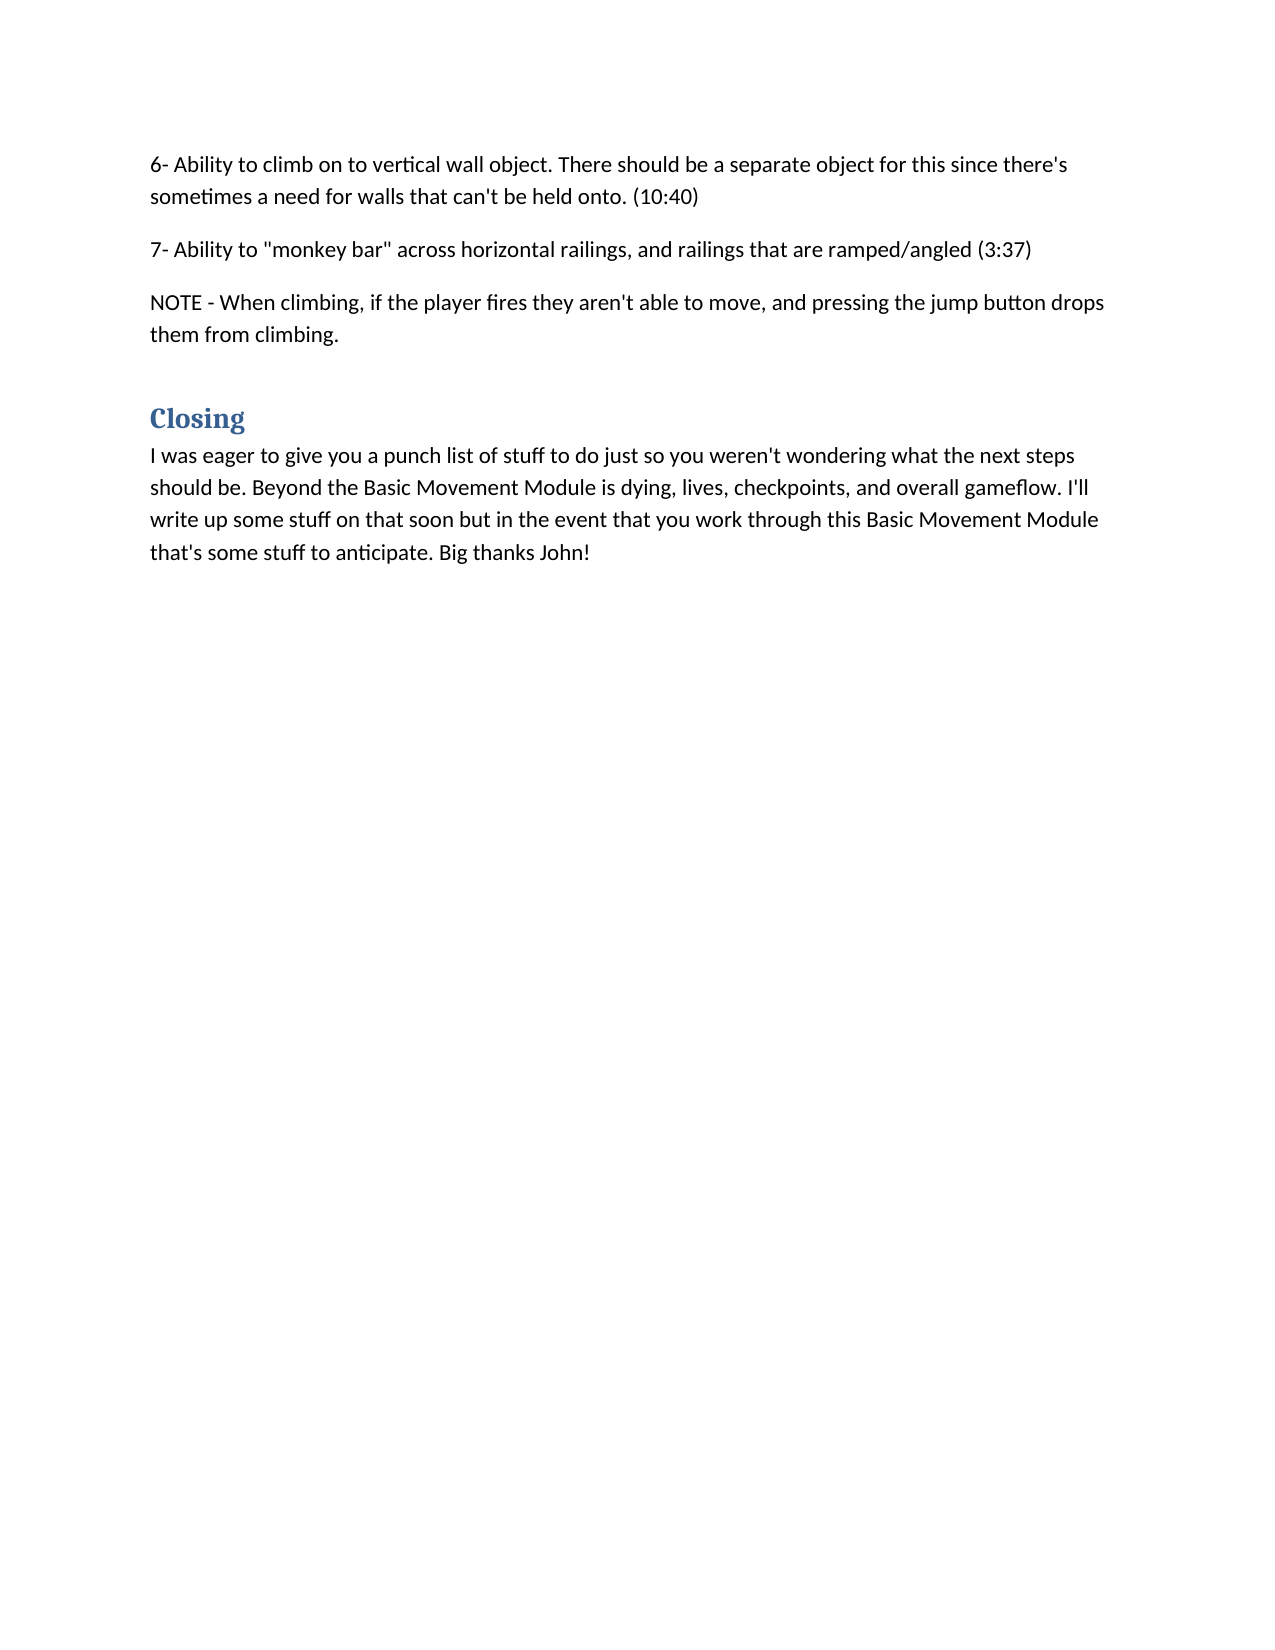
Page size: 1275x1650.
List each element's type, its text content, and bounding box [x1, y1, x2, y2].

text NOTE - When climbing, if the player fires they aren't able to move, and pressing the jump button drops them from climbing. [150, 288, 1125, 348]
text 6- Ability to climb on to vertical wall object. There should be a separate object for this since there's sometimes a need for walls that can't be held onto. (10:40) [150, 150, 1125, 210]
text 7- Ability to "monkey bar" across horizontal railings, and railings that are ramped/angled (3:37) [150, 235, 1125, 263]
text I was eager to give you a punch list of stuff to do just so you weren't wondering what the next steps should be. Beyond the Basic Movement Module is dying, lives, checkpoints, and overall gameflow. I'll write up some stuff on that soon but in the event that you work through this Basic Movement Module that's some stuff to anticipate. Big thanks John! [150, 441, 1125, 566]
subtitle Closing [150, 403, 1125, 436]
